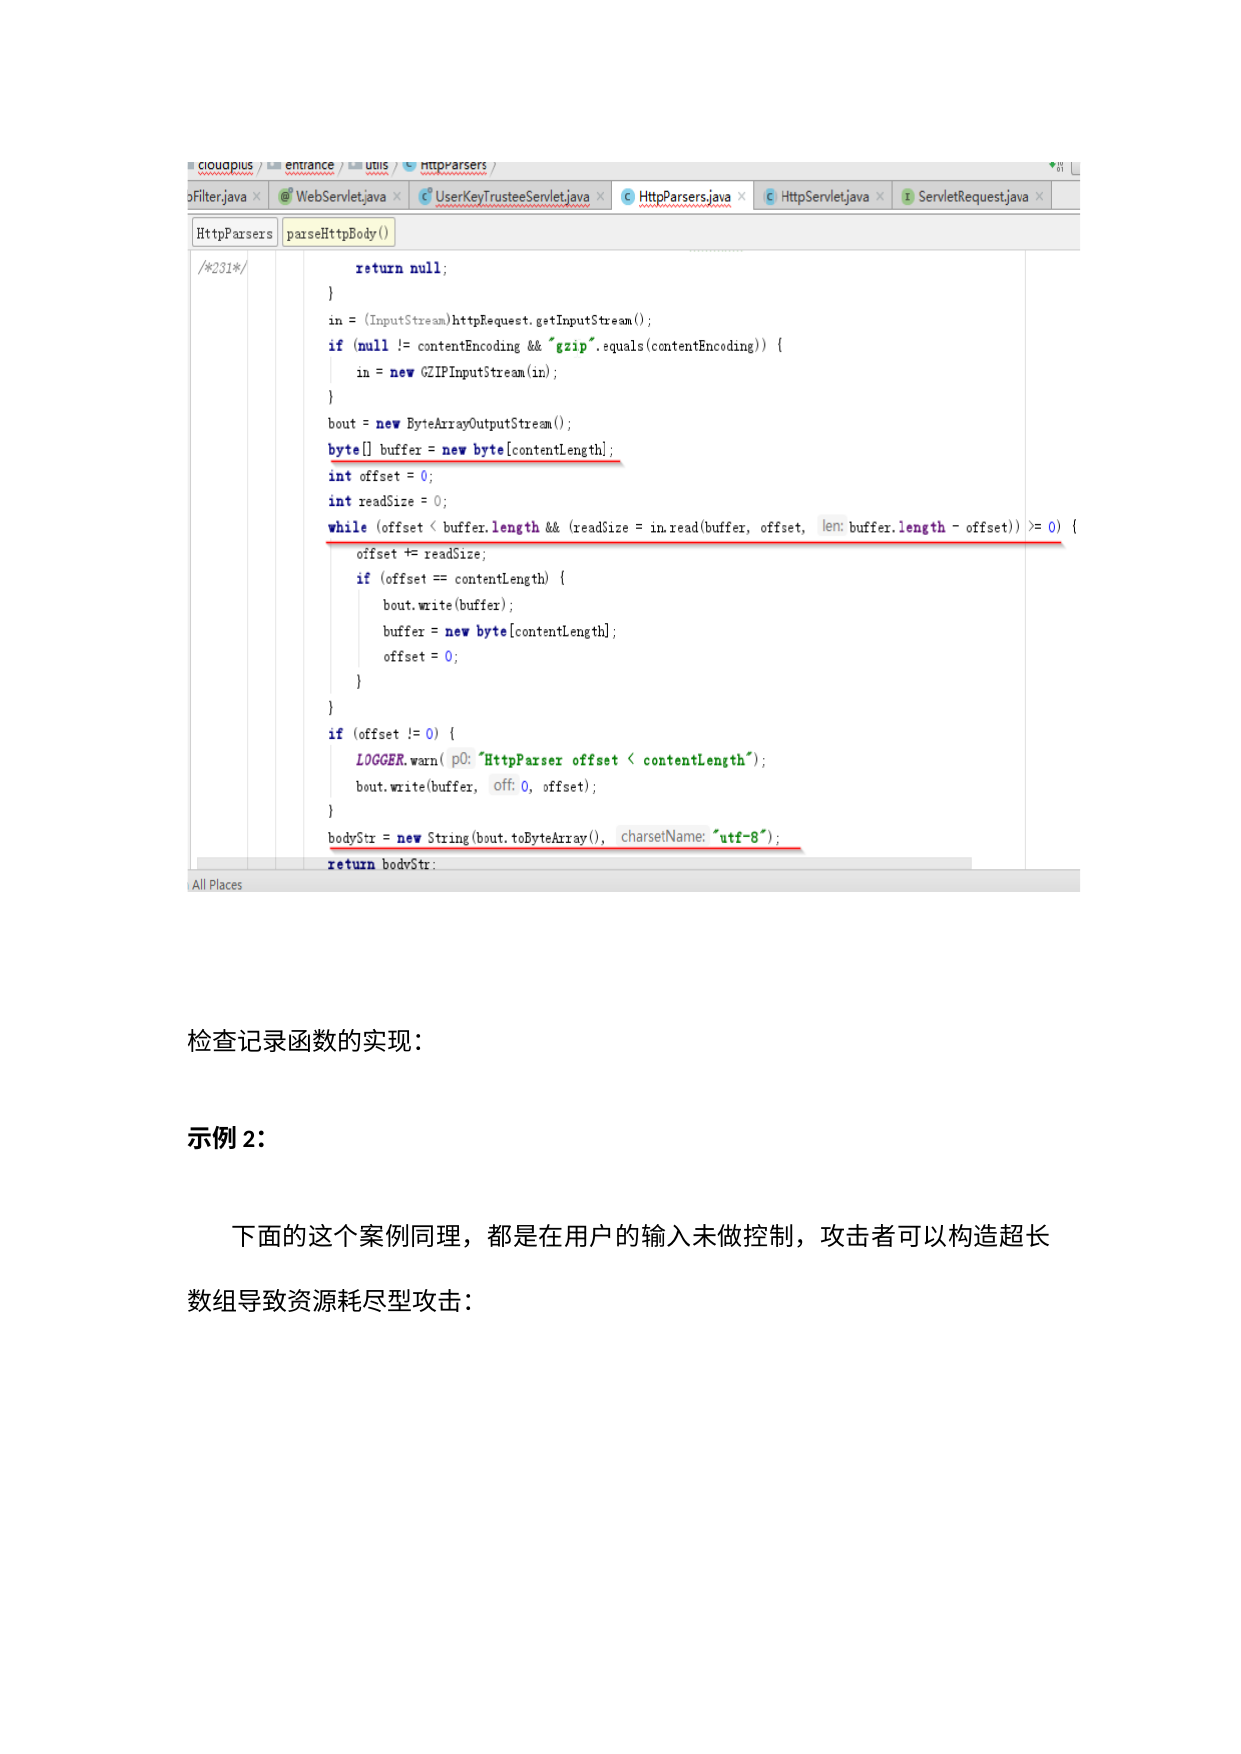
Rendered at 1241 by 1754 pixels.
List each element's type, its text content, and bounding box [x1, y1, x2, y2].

text 下面的这个案例同理，都是在用户的输入未做控制，攻击者可以构造超长数组导致资源耗尽型攻击： [187, 1202, 1053, 1332]
text 检查记录函数的实现： [187, 1007, 1053, 1072]
text 示例2： [187, 1104, 1053, 1169]
picture [187, 162, 1081, 892]
